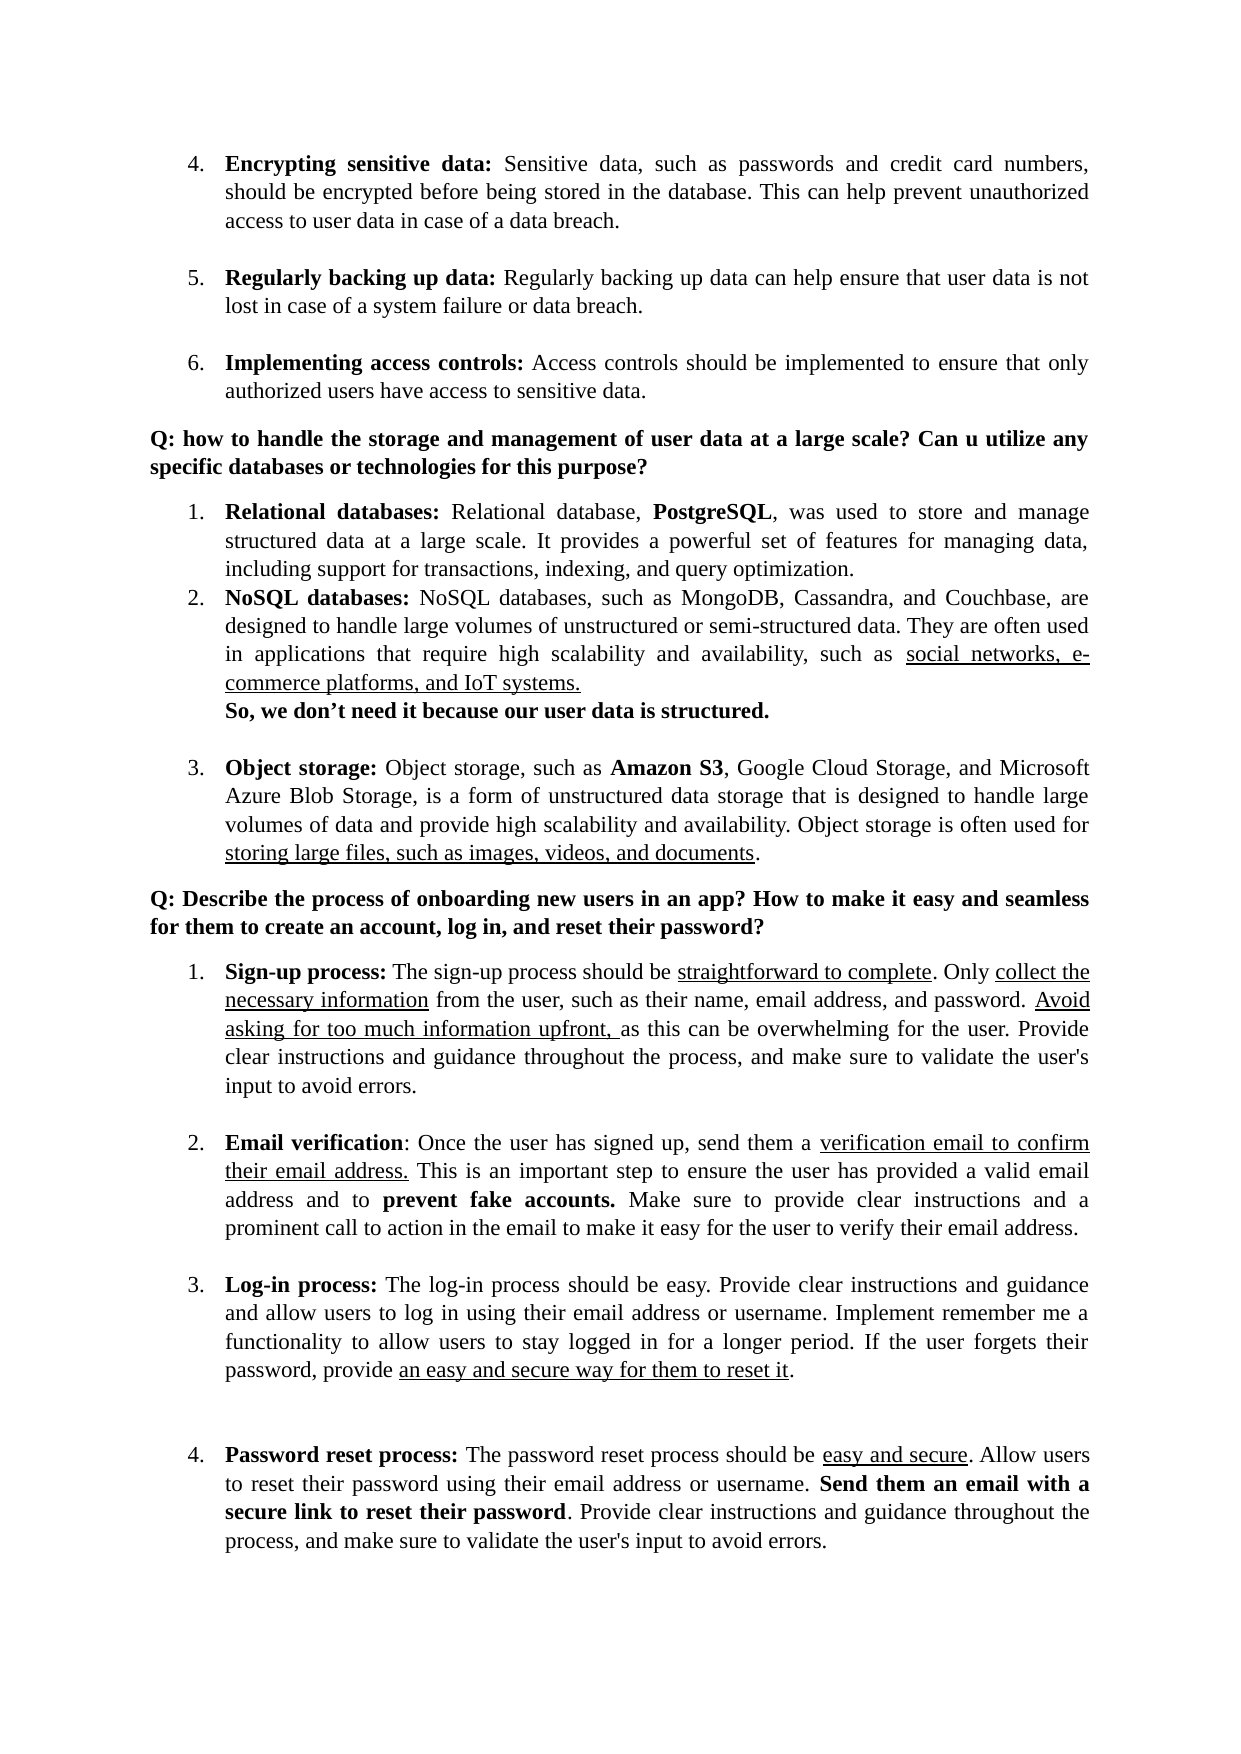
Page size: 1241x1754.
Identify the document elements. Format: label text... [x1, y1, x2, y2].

text Q: Describe the process of onboarding new users in an app? How to make it easy and seamless for them to create an account, log in, and reset their password? [150, 970, 1090, 1025]
list To ensure the security of user data, there are several best practices that software engineers should follow. These include: [225, 150, 1090, 205]
list Sign-up process: The sign-up process should be straightforward to complete. Only collect the necessary information from the user, such as their name, email address, and password. Avoid asking for too much information upfront, as this can be overwhelming for the user. Provide clear instructions and guidance throughout the process, and make sure to validate the user's input to avoid errors. [187, 1043, 1090, 1183]
list Relational databases: Relational database, PostgreSQL, was used to store and manage structured data at a large scale. It provides a powerful set of features for managing data, including support for transactions, indexing, and query optimization. [187, 583, 1090, 667]
list Object storage: Object storage, such as Amazon S3, Google Cloud Storage, and Microsoft Azure Blob Storage, is a form of unstructured data storage that is designed to handle large volumes of data and provide high scalability and availability. Object storage is often used for storing large files, such as images, videos, and documents. [187, 839, 1090, 951]
list Encrypting sensitive data: Sensitive data, such as passwords and credit card numbers, should be encrypted before being stored in the database. This can help prevent unauthorized access to user data in case of a data breach. [187, 235, 1090, 318]
list So, we don’t need it because our user data is structured. [225, 783, 1090, 809]
list Log-in process: The log-in process should be easy. Provide clear instructions and guidance and allow users to log in using their email address or username. Implement remember me a functionality to allow users to stay logged in for a longer period. If the user forgets their password, provide an easy and secure way for them to reset it. [187, 1356, 1090, 1468]
list Email verification: Once the user has signed up, send them a verification email to confirm their email address. This is an important step to ensure the user has provided a valid email address and to prevent fake accounts. Make sure to provide clear instructions and a prominent call to action in the email to make it easy for the user to verify their email address. [187, 1214, 1090, 1326]
text Q: how to handle the storage and management of user data at a large scale? Can u utilize any specific databases or technologies for this purpose? [150, 510, 1090, 565]
list Regularly backing up data: Regularly backing up data can help ensure that user data is not lost in case of a system failure or data breach. [187, 349, 1090, 404]
list NoSQL databases: NoSQL databases, such as MongoDB, Cassandra, and Couchbase, are designed to handle large volumes of unstructured or semi-structured data. They are often used in applications that require high scalability and availability, such as social networks, e-commerce platforms, and IoT systems. [187, 669, 1090, 781]
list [187, 1527, 1090, 1582]
list Implementing access controls: Access controls should be implemented to ensure that only authorized users have access to sensitive data. [187, 434, 1090, 489]
